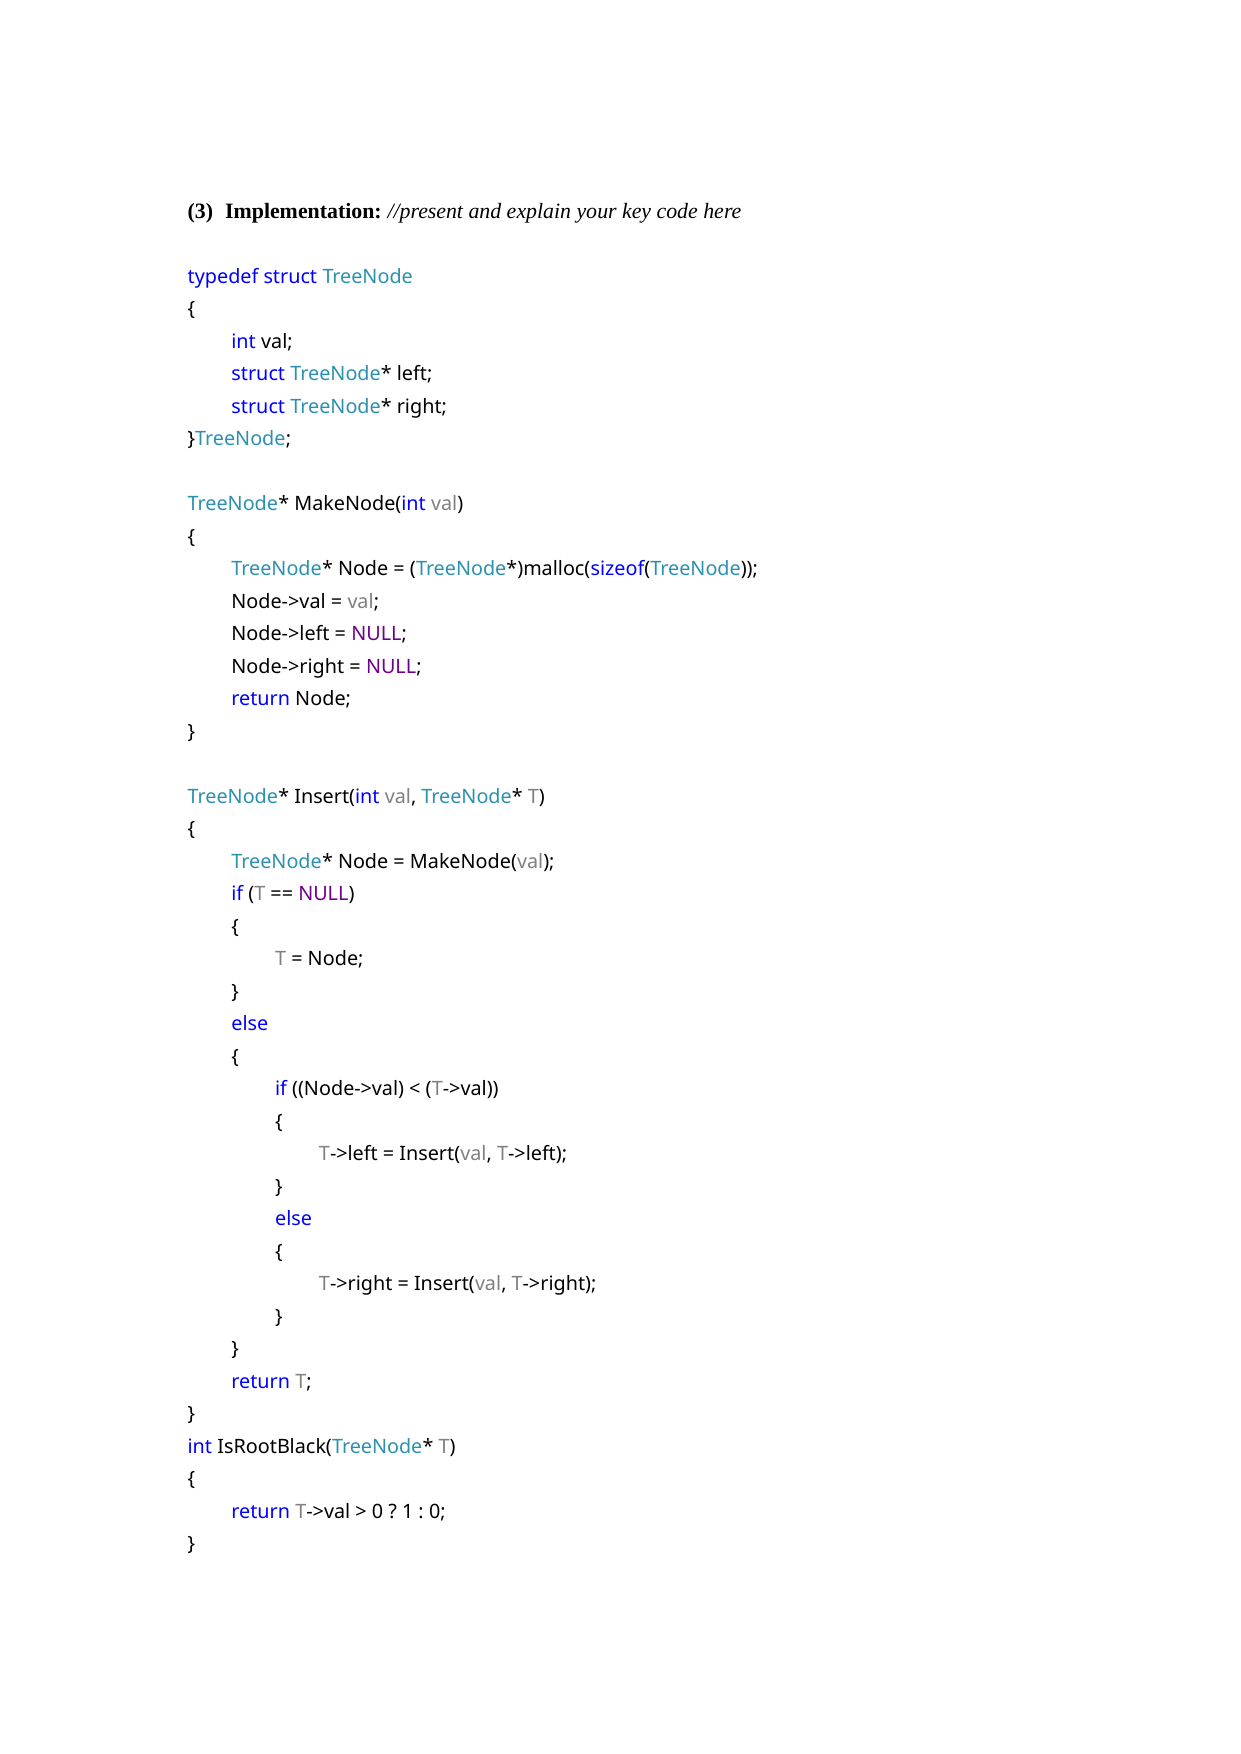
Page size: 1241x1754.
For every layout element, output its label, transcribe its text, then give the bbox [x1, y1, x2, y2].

text return T->val > 0 ? 1 : 0; [187, 1494, 1053, 1527]
text } [187, 1169, 1053, 1202]
text TreeNode* Insert(int val, TreeNode* T) [187, 779, 1053, 812]
text T->right = Insert(val, T->right); [187, 1267, 1053, 1299]
text else [187, 1007, 1053, 1039]
text if (T == NULL) [187, 877, 1053, 909]
text int IsRootBlack(TreeNode* T) [187, 1429, 1053, 1462]
text if ((Node->val) < (T->val)) [187, 1072, 1053, 1104]
list Implementation: //present and explain your key code here [187, 194, 1053, 227]
text TreeNode* MakeNode(int val) [187, 487, 1053, 519]
text TreeNode* Node = (TreeNode*)malloc(sizeof(TreeNode)); [187, 552, 1053, 584]
text return T; [187, 1364, 1053, 1397]
text return Node; [187, 682, 1053, 714]
text { [187, 1039, 1053, 1072]
text { [187, 1462, 1053, 1494]
text Node->val = val; [187, 584, 1053, 617]
text { [187, 1104, 1053, 1137]
text } [187, 1299, 1053, 1332]
text } [187, 1332, 1053, 1364]
text struct TreeNode* right; [187, 389, 1053, 422]
text { [187, 1234, 1053, 1267]
text struct TreeNode* left; [187, 357, 1053, 389]
text else [187, 1202, 1053, 1234]
text TreeNode* Node = MakeNode(val); [187, 844, 1053, 877]
text T = Node; [187, 942, 1053, 974]
text { [187, 909, 1053, 942]
text { [187, 292, 1053, 324]
text } [187, 714, 1053, 747]
text } [187, 974, 1053, 1007]
list } [187, 1397, 1053, 1429]
text T->left = Insert(val, T->left); [187, 1137, 1053, 1169]
text Node->right = NULL; [187, 649, 1053, 682]
text Node->left = NULL; [187, 617, 1053, 649]
text { [187, 812, 1053, 844]
text }TreeNode; [187, 422, 1053, 454]
text } [187, 1527, 1053, 1559]
text typedef struct TreeNode [187, 259, 1053, 292]
text int val; [187, 324, 1053, 357]
text { [187, 519, 1053, 552]
